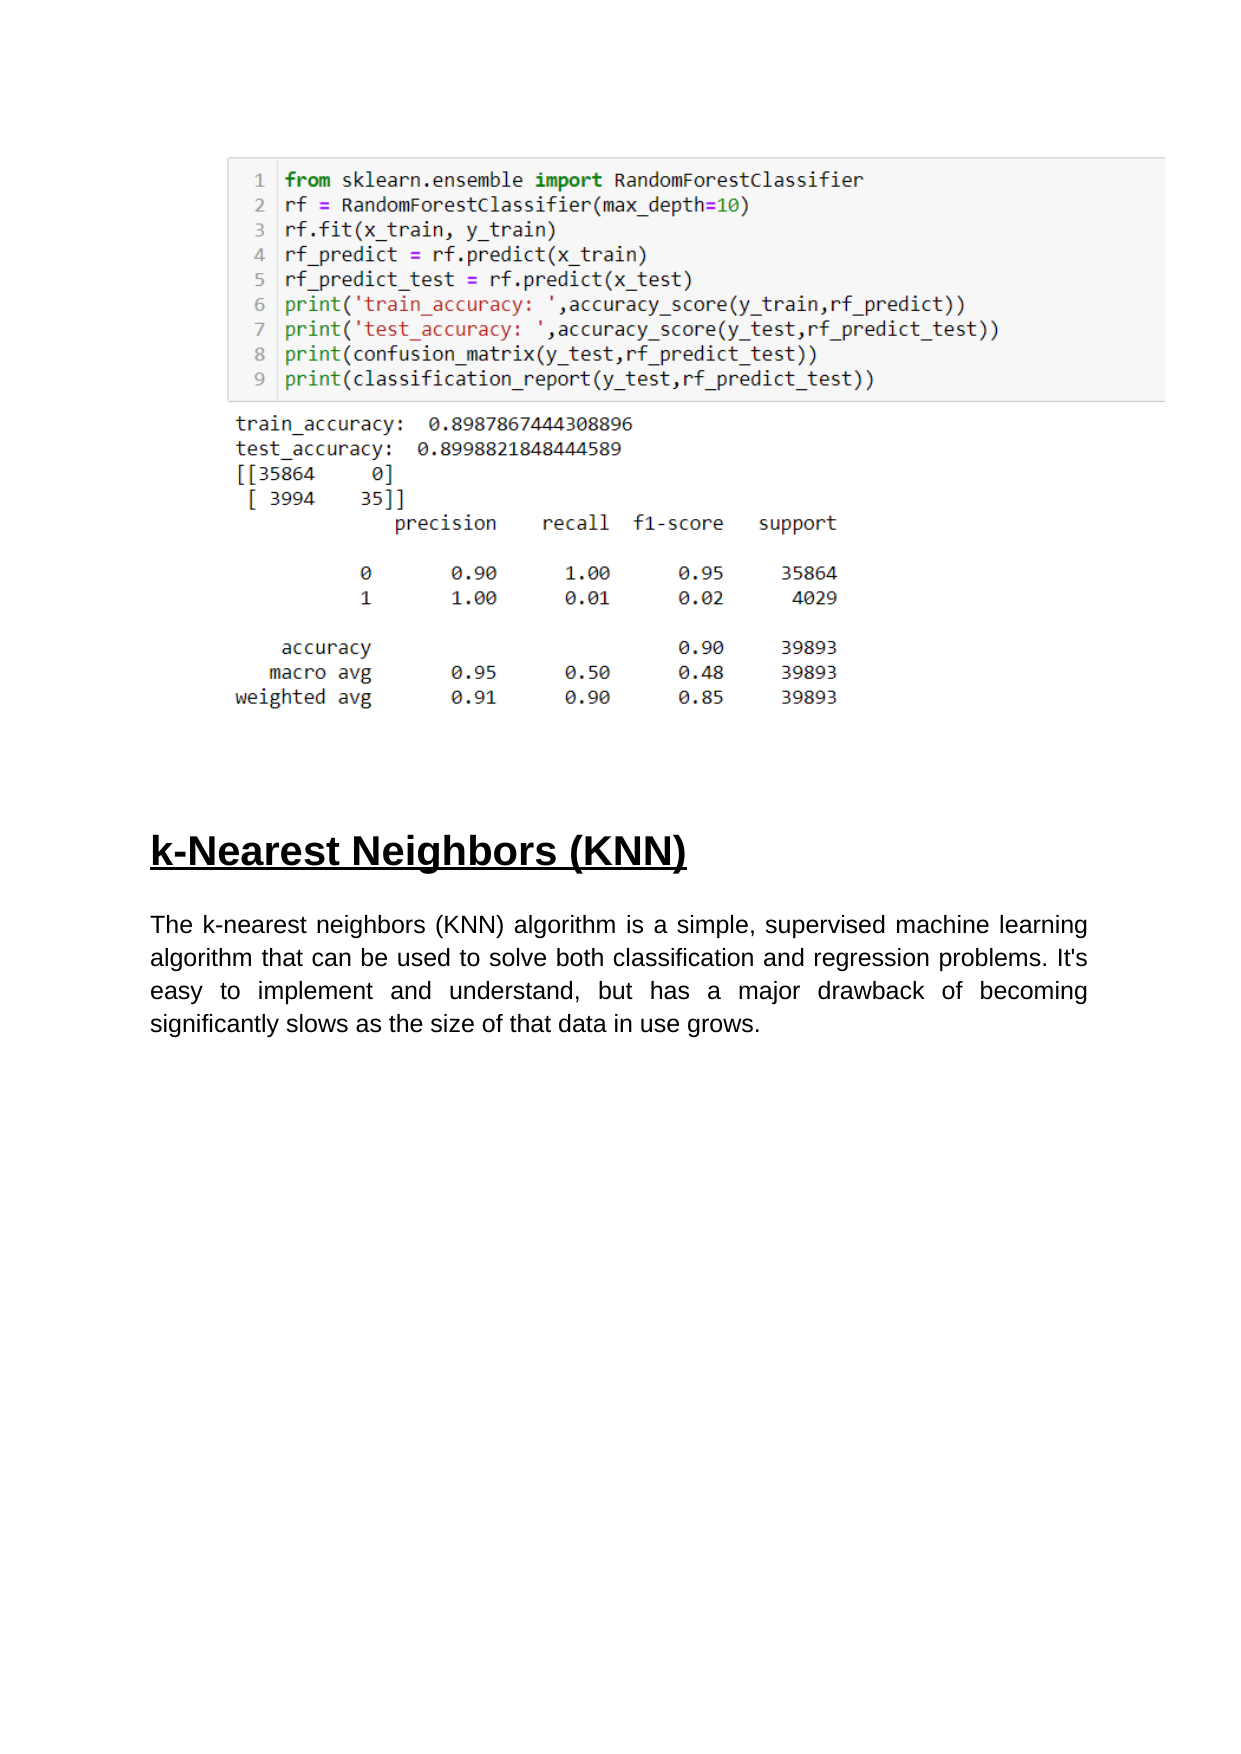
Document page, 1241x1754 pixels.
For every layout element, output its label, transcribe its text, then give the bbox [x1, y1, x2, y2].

text k-Nearest Neighbors (KNN) [150, 826, 1090, 874]
picture [225, 150, 1166, 731]
text The k-nearest neighbors (KNN) algorithm is a simple, supervised machine learning algorithm that can be used to solve both classification and regression problems. It's easy to implement and understand, but has a major drawback of becoming significantly slows as the size of that data in use grows. [150, 910, 1090, 1038]
